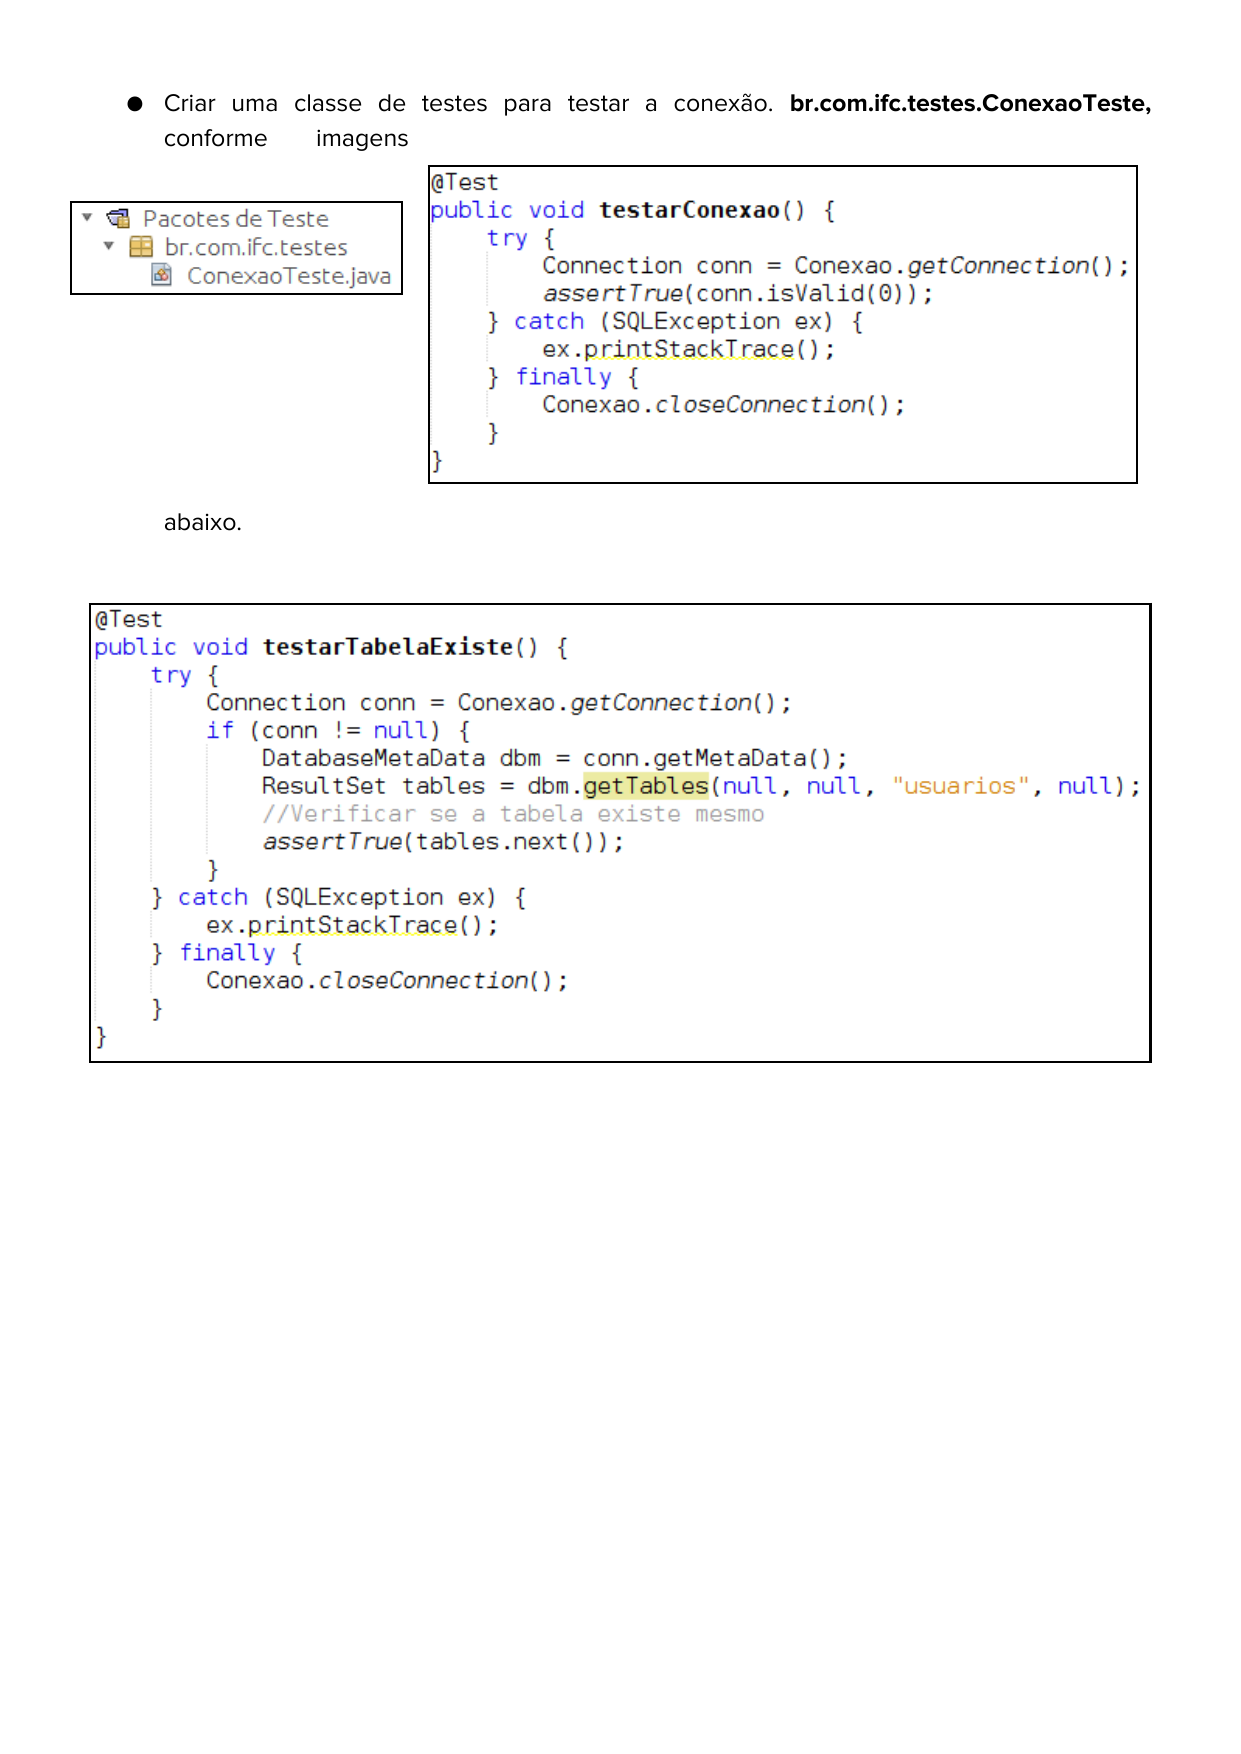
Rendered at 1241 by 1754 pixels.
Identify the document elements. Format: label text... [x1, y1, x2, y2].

picture [72, 203, 401, 293]
picture [430, 167, 1136, 482]
picture [91, 605, 1149, 1061]
